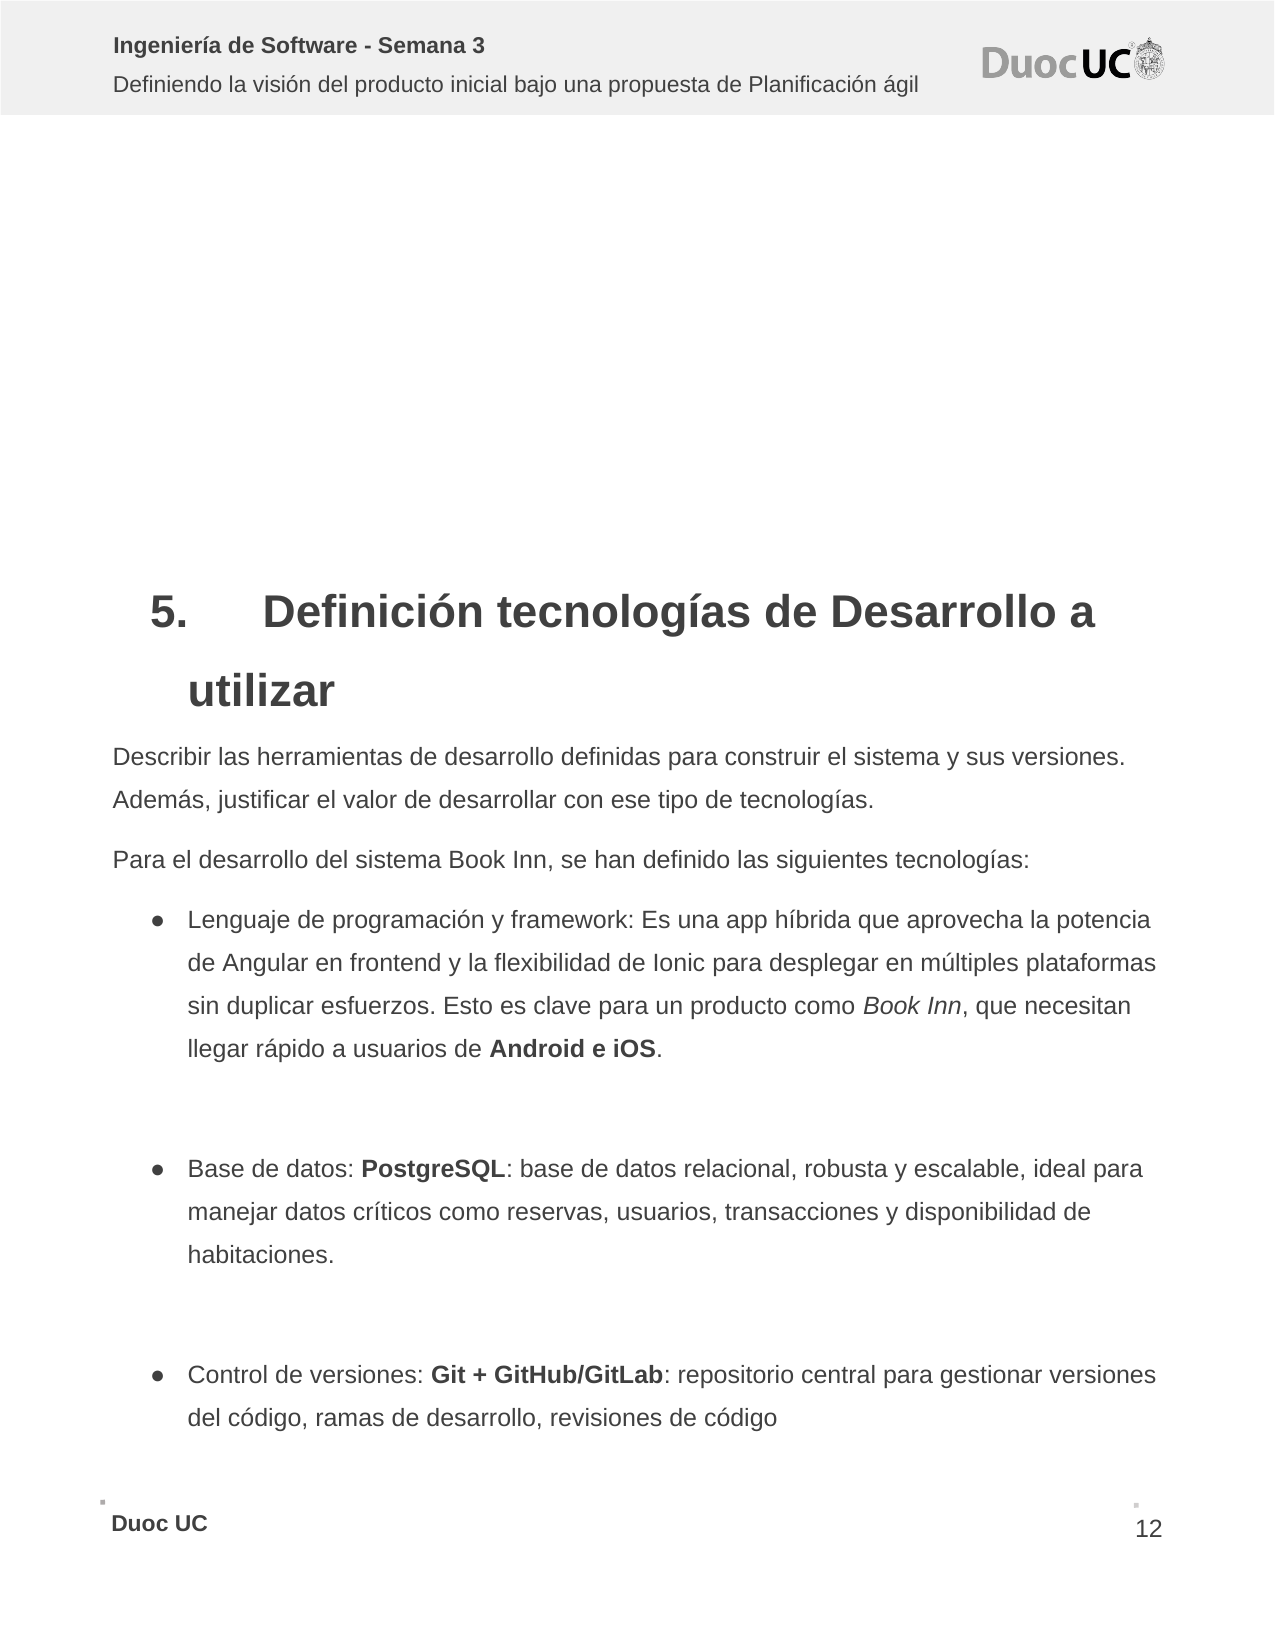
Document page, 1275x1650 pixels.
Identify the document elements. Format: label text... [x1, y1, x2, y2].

list Lenguaje de programación y framework: Es una app híbrida que aprovecha la potencia de Angular en frontend y la flexibilidad de Ionic para desplegar en múltiples plataformas sin duplicar esfuerzos. Esto es clave para un producto como Book Inn, que necesitan llegar rápido a usuarios de Android e iOS. [150, 905, 1162, 1063]
text Describir las herramientas de desarrollo definidas para construir el sistema y sus versiones. Además, justificar el valor de desarrollar con ese tipo de tecnologías. [112, 742, 1162, 814]
list Base de datos: PostgreSQL: base de datos relacional, robusta y escalable, ideal para manejar datos críticos como reservas, usuarios, transacciones y disponibilidad de habitaciones. [150, 1154, 1162, 1269]
list Control de versiones: Git + GitHub/GitLab: repositorio central para gestionar versiones del código, ramas de desarrollo, revisiones de código [150, 1360, 1162, 1432]
picture [963, 13, 1183, 104]
subtitle Definición tecnologías de Desarrollo a utilizar [150, 584, 1162, 716]
text Para el desarrollo del sistema Book Inn, se han definido las siguientes tecnologías: [112, 845, 1162, 874]
